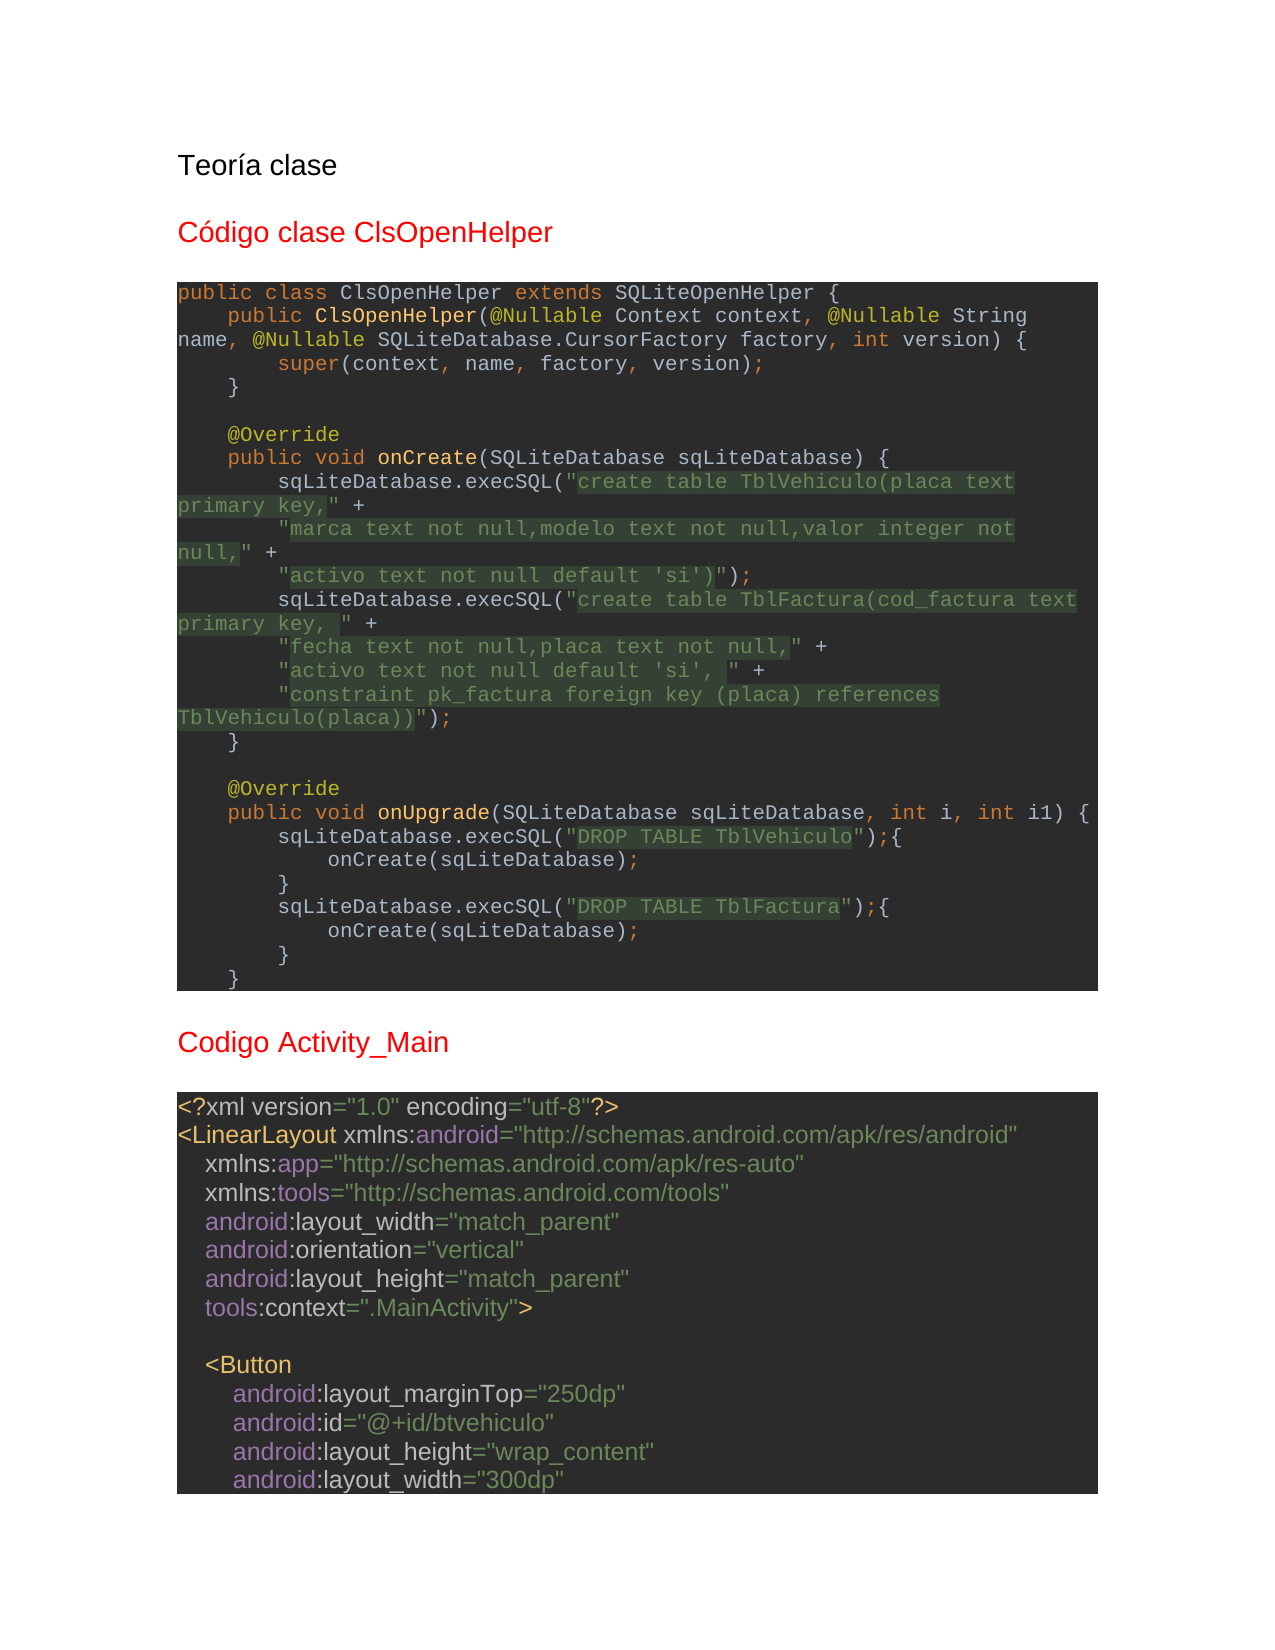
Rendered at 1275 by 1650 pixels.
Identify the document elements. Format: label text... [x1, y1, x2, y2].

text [177, 1092, 1098, 1494]
text Código clase ClsOpenHelper [177, 215, 1098, 248]
text Codigo Activity_Main [177, 1025, 1098, 1058]
text Teoría clase [177, 148, 1098, 181]
text public class ClsOpenHelper extends SQLiteOpenHelper { public ClsOpenHelper(@Nullable Context context, @Nullable String name, @Nullable SQLiteDatabase.CursorFactory factory, int version) { super(context, name, factory, version); } @Override public void onCreate(SQLiteDatabase sqLiteDatabase) { sqLiteDatabase.execSQL("create table TblVehiculo(placa text primary key," + "marca text not null,modelo text not null,valor integer not null," + "activo text not null default 'si')"); sqLiteDatabase.execSQL("create table TblFactura(cod_factura text primary key, " + "fecha text not null,placa text not null," + "activo text not null default 'si', " + "constraint pk_factura foreign key (placa) references TblVehiculo(placa))"); } @Override public void onUpgrade(SQLiteDatabase sqLiteDatabase, int i, int i1) { sqLiteDatabase.execSQL("DROP TABLE TblVehiculo");{ onCreate(sqLiteDatabase); } sqLiteDatabase.execSQL("DROP TABLE TblFactura");{ onCreate(sqLiteDatabase); } } [177, 282, 1098, 991]
